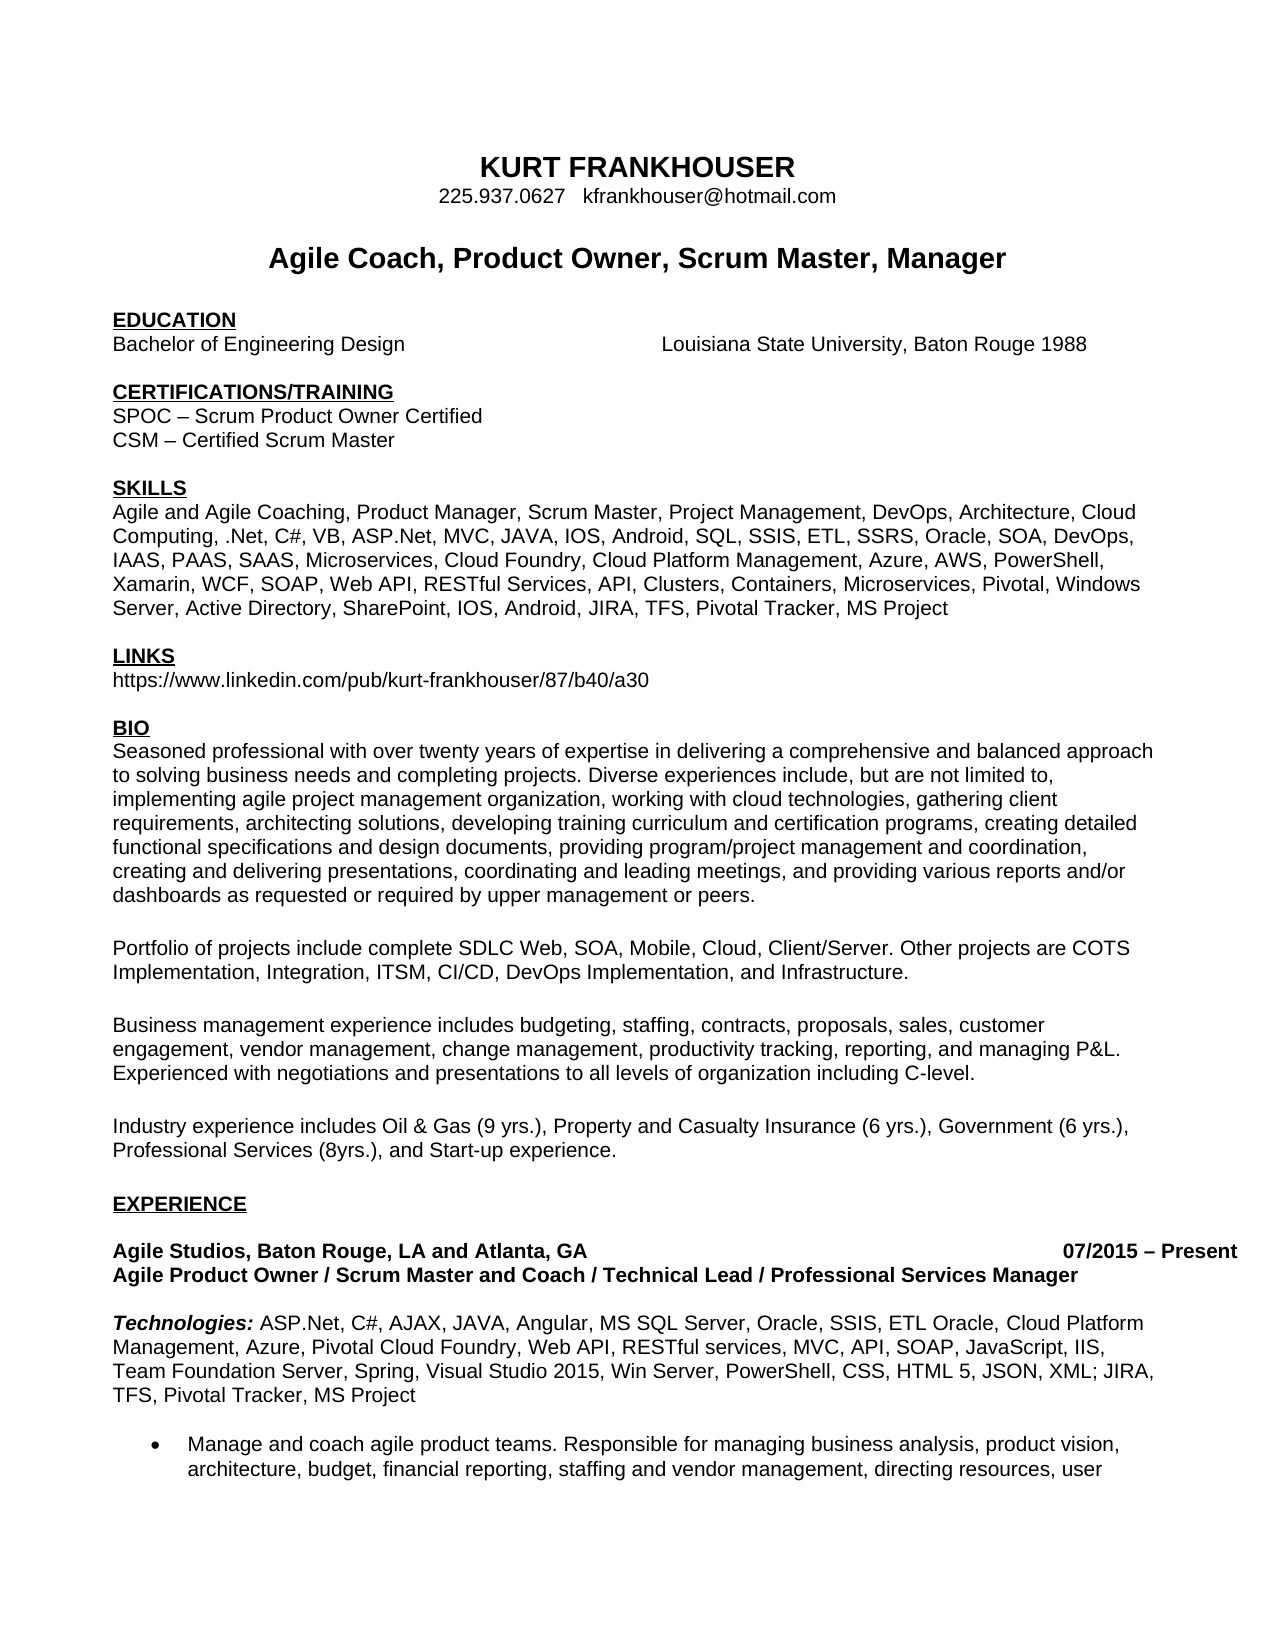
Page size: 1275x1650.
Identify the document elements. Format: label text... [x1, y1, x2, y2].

text Bachelor of Engineering Design Louisiana State University, Baton Rouge 1988 [112, 332, 1162, 356]
text Agile Product Owner / Scrum Master and Coach / Technical Lead / Professional Services Manager [112, 1263, 1162, 1287]
text EXPERIENCE [112, 1191, 1162, 1215]
text CSM – Certified Scrum Master [112, 428, 1162, 452]
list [150, 1431, 1162, 1480]
text KURT FRANKHOUSER [112, 150, 1162, 183]
text 225.937.0627 kfrankhouser@hotmail.com [112, 183, 1162, 207]
text SKILLS [112, 476, 1162, 500]
text Industry experience includes Oil & Gas (9 yrs.), Property and Casualty Insurance (6 yrs.), Government (6 yrs.), Professional Services (8yrs.), and Start-up experience. [112, 1114, 1162, 1162]
text CERTIFICATIONS/TRAINING [112, 380, 1162, 404]
text Agile Studios, Baton Rouge, LA and Atlanta, GA 07/2015 – Present [112, 1239, 1162, 1263]
text Agile and Agile Coaching, Product Manager, Scrum Master, Project Management, DevOps, Architecture, Cloud Computing, .Net, C#, VB, ASP.Net, MVC, JAVA, IOS, Android, SQL, SSIS, ETL, SSRS, Oracle, SOA, DevOps, IAAS, PAAS, SAAS, Microservices, Cloud Foundry, Cloud Platform Management, Azure, AWS, PowerShell, Xamarin, WCF, SOAP, Web API, RESTful Services, API, Clusters, Containers, Microservices, Pivotal, Windows Server, Active Directory, SharePoint, IOS, Android, JIRA, TFS, Pivotal Tracker, MS Project [112, 500, 1162, 619]
text Technologies: ASP.Net, C#, AJAX, JAVA, Angular, MS SQL Server, Oracle, SSIS, ETL Oracle, Cloud Platform Management, Azure, Pivotal Cloud Foundry, Web API, RESTful services, MVC, API, SOAP, JavaScript, IIS, Team Foundation Server, Spring, Visual Studio 2015, Win Server, PowerShell, CSS, HTML 5, JSON, XML; JIRA, TFS, Pivotal Tracker, MS Project [112, 1311, 1162, 1407]
text BIO [112, 715, 1162, 739]
text Seasoned professional with over twenty years of expertise in delivering a comprehensive and balanced approach to solving business needs and completing projects. Diverse experiences include, but are not limited to, implementing agile project management organization, working with cloud technologies, gathering client requirements, architecting solutions, developing training curriculum and certification programs, creating detailed functional specifications and design documents, providing program/project management and coordination, creating and delivering presentations, coordinating and leading meetings, and providing various reports and/or dashboards as requested or required by upper management or peers. [112, 739, 1162, 907]
text https://www.linkedin.com/pub/kurt-frankhouser/87/b40/a30 [112, 667, 1162, 691]
text EDUCATION [112, 308, 1162, 332]
text Portfolio of projects include complete SDLC Web, SOA, Mobile, Cloud, Client/Server. Other projects are COTS Implementation, Integration, ITSM, CI/CD, DevOps Implementation, and Infrastructure. [112, 936, 1162, 984]
text Agile Coach, Product Owner, Scrum Master, Manager [112, 241, 1162, 274]
text SPOC – Scrum Product Owner Certified [112, 404, 1162, 428]
text Business management experience includes budgeting, staffing, contracts, proposals, sales, customer engagement, vendor management, change management, productivity tracking, reporting, and managing P&L. Experienced with negotiations and presentations to all levels of organization including C-level. [112, 1013, 1162, 1085]
text LINKS [112, 643, 1162, 667]
